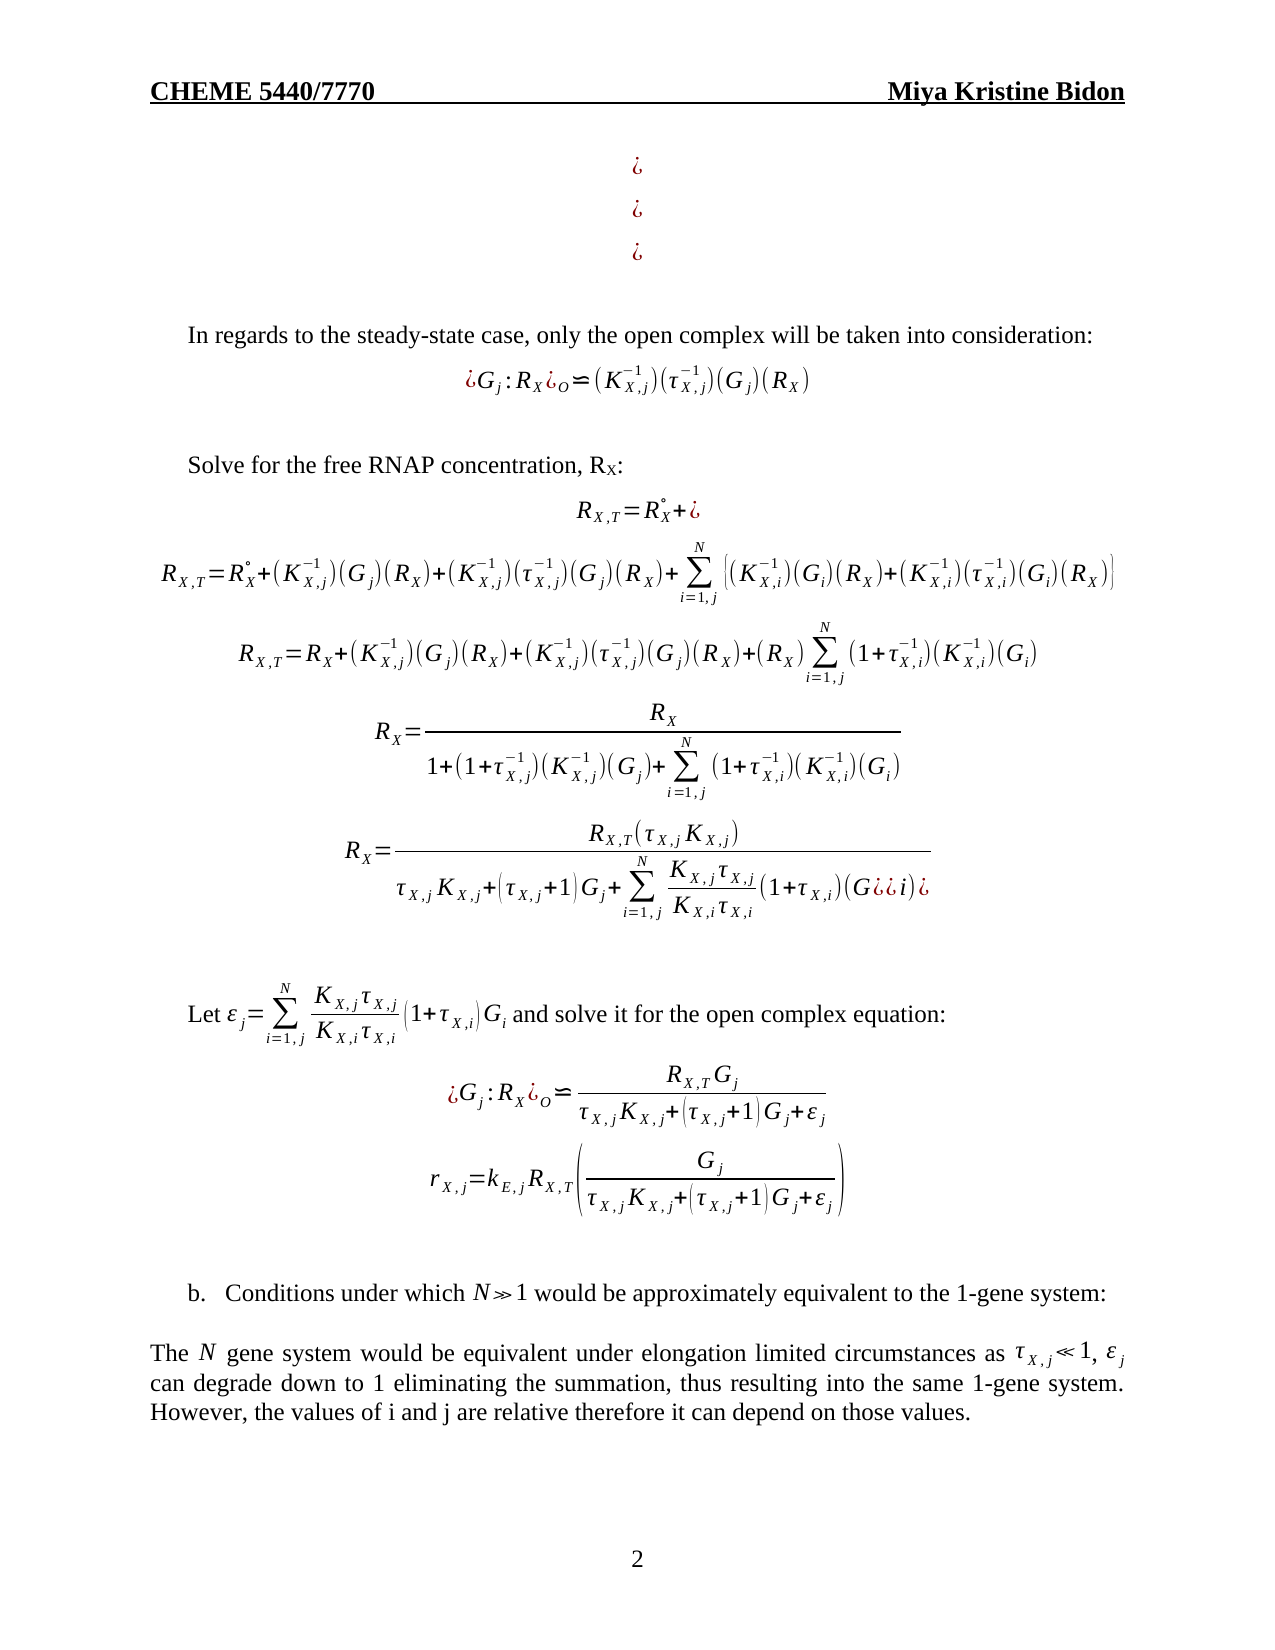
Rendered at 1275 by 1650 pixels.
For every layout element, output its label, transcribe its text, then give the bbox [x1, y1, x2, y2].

list Conditions under which would be approximately equivalent to the 1-gene system: [187, 1278, 1125, 1308]
text In regards to the steady-state case, only the open complex will be taken into consideration: [187, 320, 1125, 349]
text Let and solve it for the open complex equation: [187, 979, 1125, 1048]
text Solve for the free RNAP concentration, RX: [187, 450, 1125, 479]
list The gene system would be equivalent under elongation limited circumstances as , can degrade down to 1 eliminating the summation, thus resulting into the same 1-gene system. However, the values of i and j are relative therefore it can depend on those values. [150, 1337, 1125, 1426]
